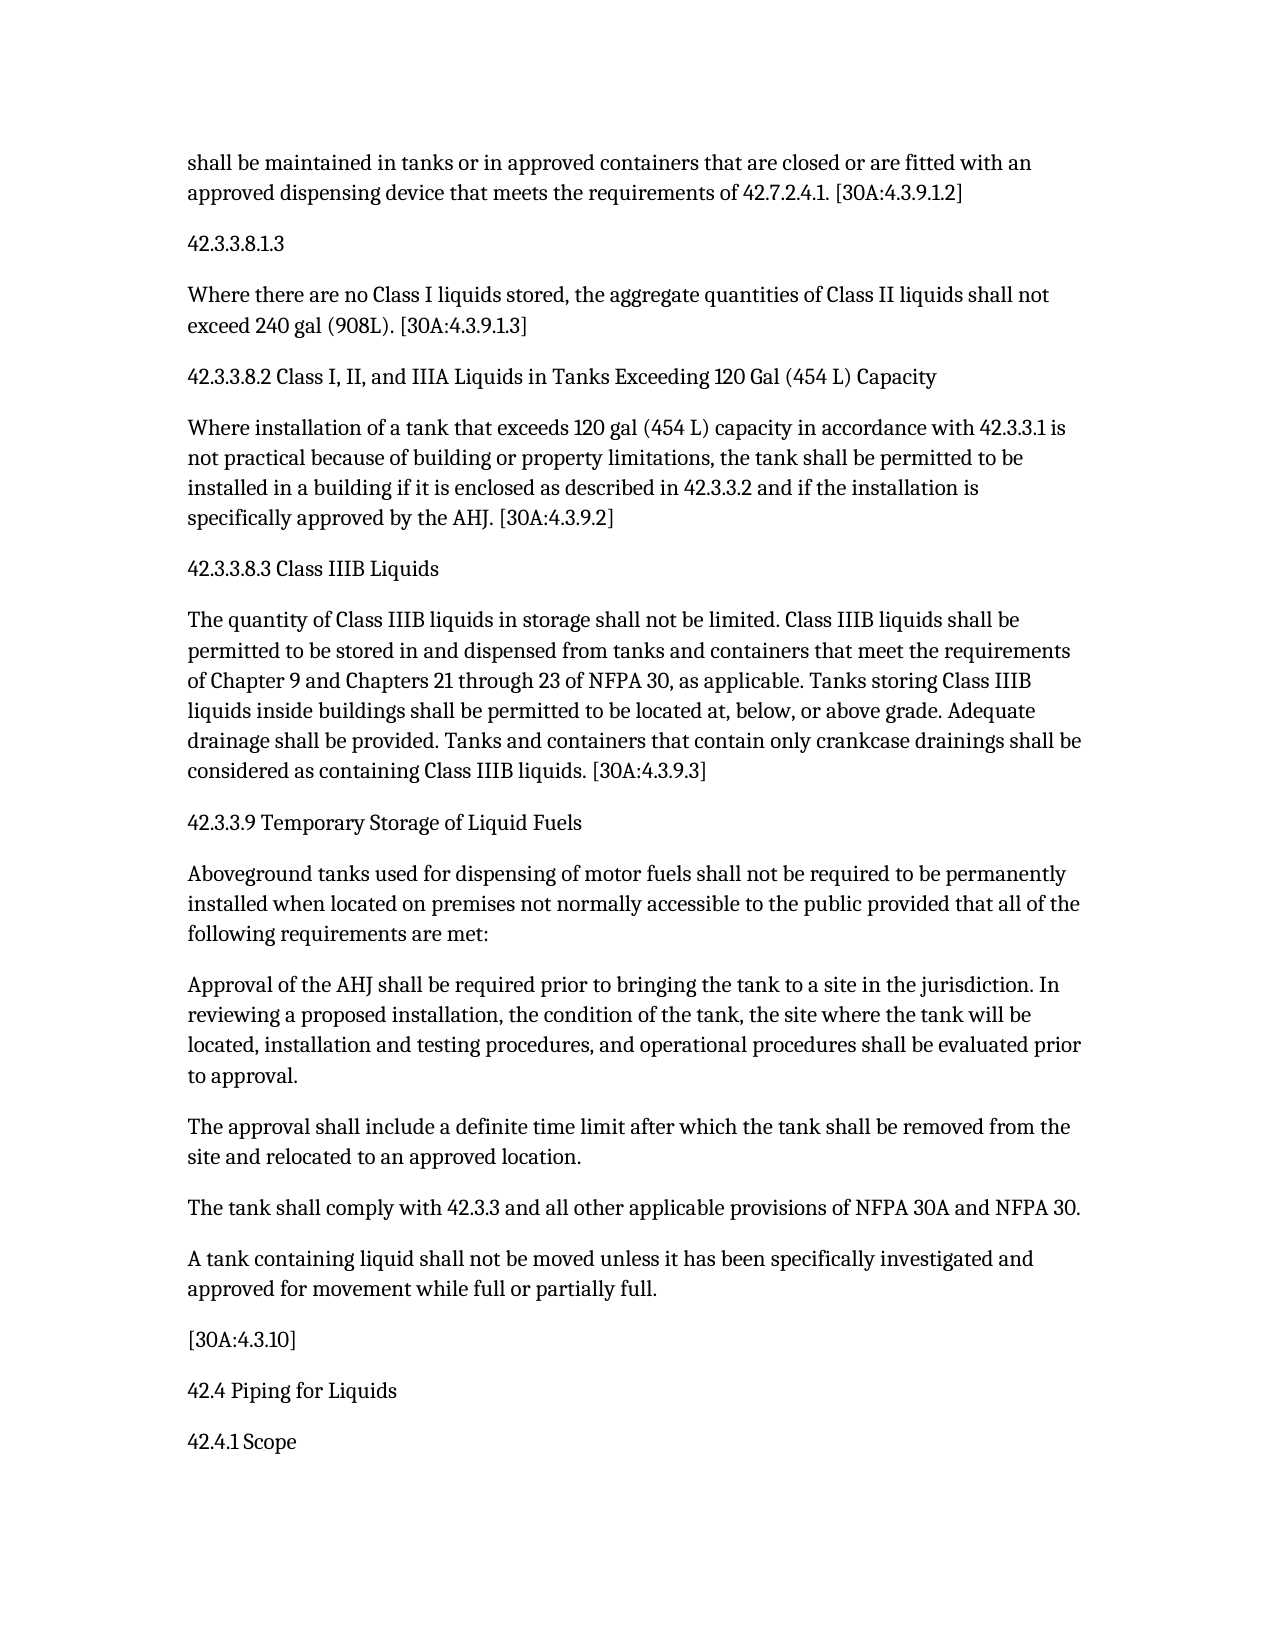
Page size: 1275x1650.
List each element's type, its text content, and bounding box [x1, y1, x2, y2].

text A tank containing liquid shall not be moved unless it has been specifically investigated and approved for movement while full or partially full. [187, 1246, 1087, 1302]
text The approval shall include a definite time limit after which the tank shall be removed from the site and relocated to an approved location. [187, 1113, 1087, 1170]
text 42.3.3.8.3 Class IIIB Liquids [187, 556, 1087, 583]
text 42.4 Piping for Liquids [187, 1378, 1087, 1404]
text Where there are no Class I liquids stored, the aggregate quantities of Class II liquids shall not exceed 240 gal (908L). [30A:4.3.9.1.3] [187, 282, 1087, 339]
text 42.3.3.8.1.3 [187, 231, 1087, 258]
text Approval of the AHJ shall be required prior to bringing the tank to a site in the jurisdiction. In reviewing a proposed installation, the condition of the tank, the site where the tank will be located, installation and testing procedures, and operational procedures shall be evaluated prior to approval. [187, 972, 1087, 1089]
text Aboveground tanks used for dispensing of motor fuels shall not be required to be permanently installed when located on premises not normally accessible to the public provided that all of the following requirements are met: [187, 860, 1087, 947]
text Where installation of a tank that exceeds 120 gal (454 L) capacity in accordance with 42.3.3.1 is not practical because of building or property limitations, the tank shall be permitted to be installed in a building if it is enclosed as described in 42.3.3.2 and if the installation is specifically approved by the AHJ. [30A:4.3.9.2] [187, 414, 1087, 532]
text [30A:4.3.10] [187, 1327, 1087, 1353]
text 42.4.1 Scope [187, 1429, 1087, 1456]
text The quantity of Class IIIB liquids in storage shall not be limited. Class IIIB liquids shall be permitted to be stored in and dispensed from tanks and containers that meet the requirements of Chapter 9 and Chapters 21 through 23 of NFPA 30, as applicable. Tanks storing Class IIIB liquids inside buildings shall be permitted to be located at, below, or above grade. Adequate drainage shall be provided. Tanks and containers that contain only crankcase drainings shall be considered as containing Class IIIB liquids. [30A:4.3.9.3] [187, 607, 1087, 785]
text 42.3.3.9 Temporary Storage of Liquid Fuels [187, 809, 1087, 836]
text 42.3.3.8.2 Class I, II, and IIIA Liquids in Tanks Exceeding 120 Gal (454 L) Capacity [187, 363, 1087, 390]
text The tank shall comply with 42.3.3 and all other applicable provisions of NFPA 30A and NFPA 30. [187, 1195, 1087, 1221]
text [187, 150, 1087, 207]
